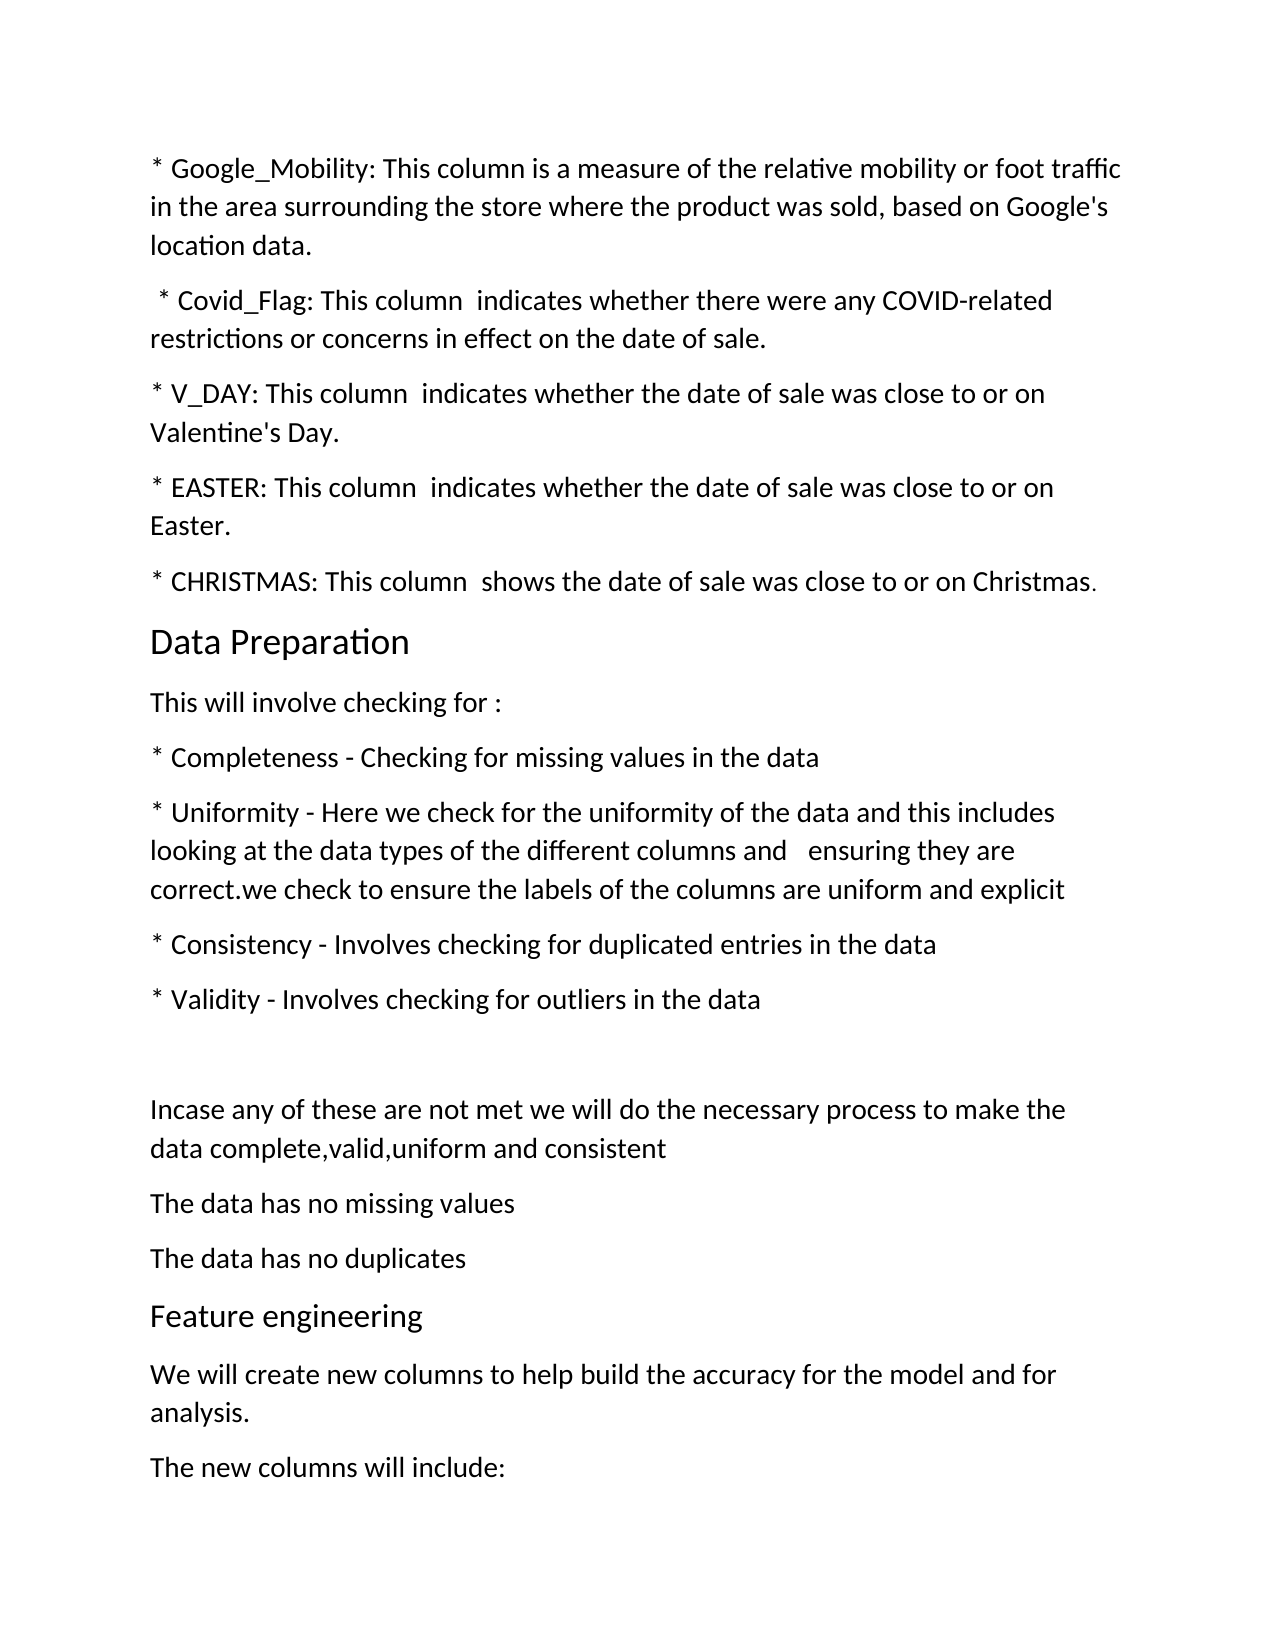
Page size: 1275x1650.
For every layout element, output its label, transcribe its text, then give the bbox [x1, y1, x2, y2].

text The data has no missing values [150, 1185, 1125, 1221]
text * Google_Mobility: This column is a measure of the relative mobility or foot traffic in the area surrounding the store where the product was sold, based on Google's location data. [150, 150, 1125, 262]
text * Covid_Flag: This column indicates whether there were any COVID-related restrictions or concerns in effect on the date of sale. [150, 282, 1125, 356]
text * CHRISTMAS: This column shows the date of sale was close to or on Christmas. [150, 563, 1125, 598]
text We will create new columns to help build the accuracy for the model and for analysis. [150, 1356, 1125, 1430]
text The data has no duplicates [150, 1240, 1125, 1276]
text The new columns will include: [150, 1449, 1125, 1485]
text Incase any of these are not met we will do the necessary process to make the data complete,valid,uniform and consistent [150, 1091, 1125, 1165]
text Data Preparation [150, 618, 1125, 663]
text * Completeness - Checking for missing values in the data [150, 739, 1125, 774]
text * EASTER: This column indicates whether the date of sale was close to or on Easter. [150, 469, 1125, 543]
text * Consistency - Involves checking for duplicated entries in the data [150, 926, 1125, 962]
text * Uniformity - Here we check for the uniformity of the data and this includes looking at the data types of the different columns and ensuring they are correct.we check to ensure the labels of the columns are uniform and explicit [150, 794, 1125, 907]
text Feature engineering [150, 1295, 1125, 1336]
text * V_DAY: This column indicates whether the date of sale was close to or on Valentine's Day. [150, 376, 1125, 449]
text * Validity - Involves checking for outliers in the data [150, 981, 1125, 1017]
text This will involve checking for : [150, 684, 1125, 719]
